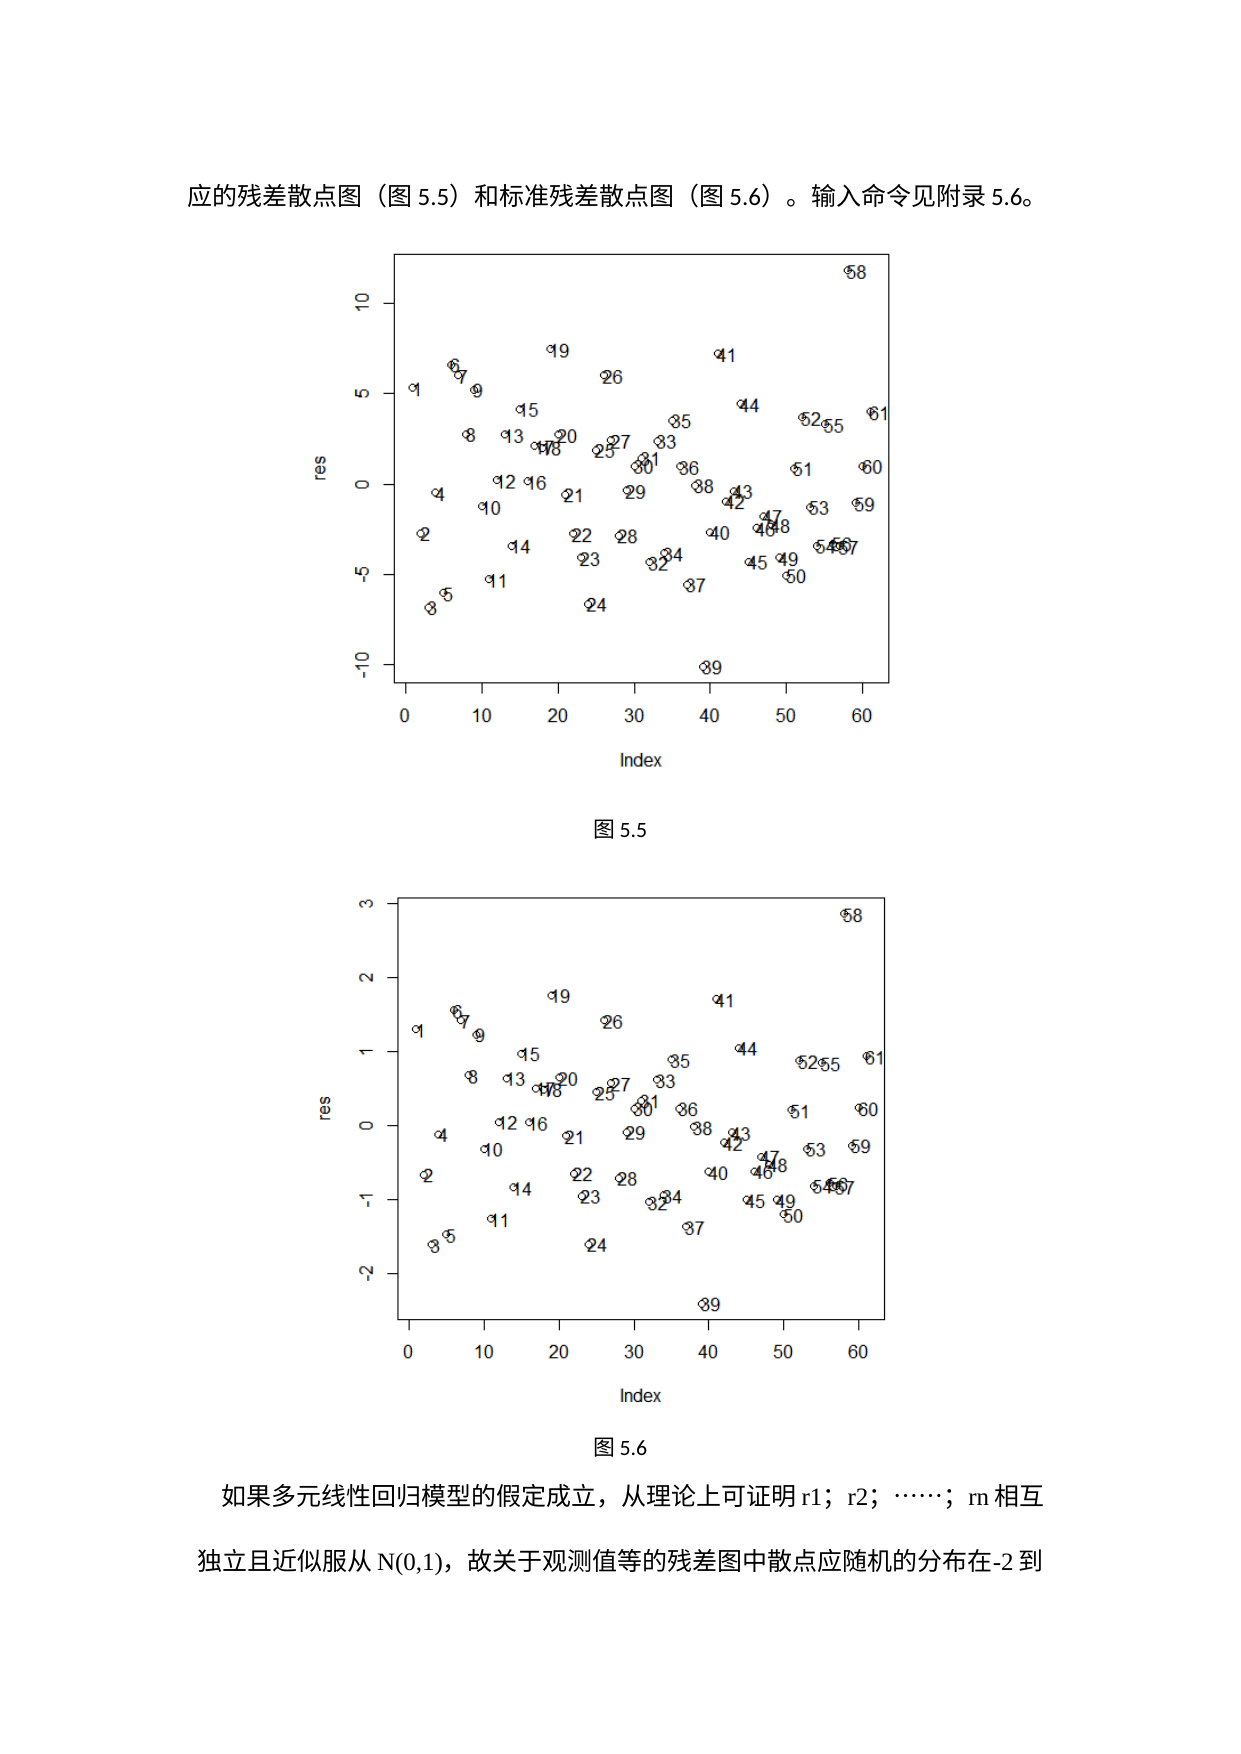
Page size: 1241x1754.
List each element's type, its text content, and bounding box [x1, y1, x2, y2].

text 图5.5 [187, 812, 1053, 844]
picture [310, 877, 930, 1422]
text 图5.6 [187, 1429, 1053, 1462]
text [187, 1462, 1053, 1592]
picture [306, 227, 935, 784]
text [187, 162, 1053, 227]
